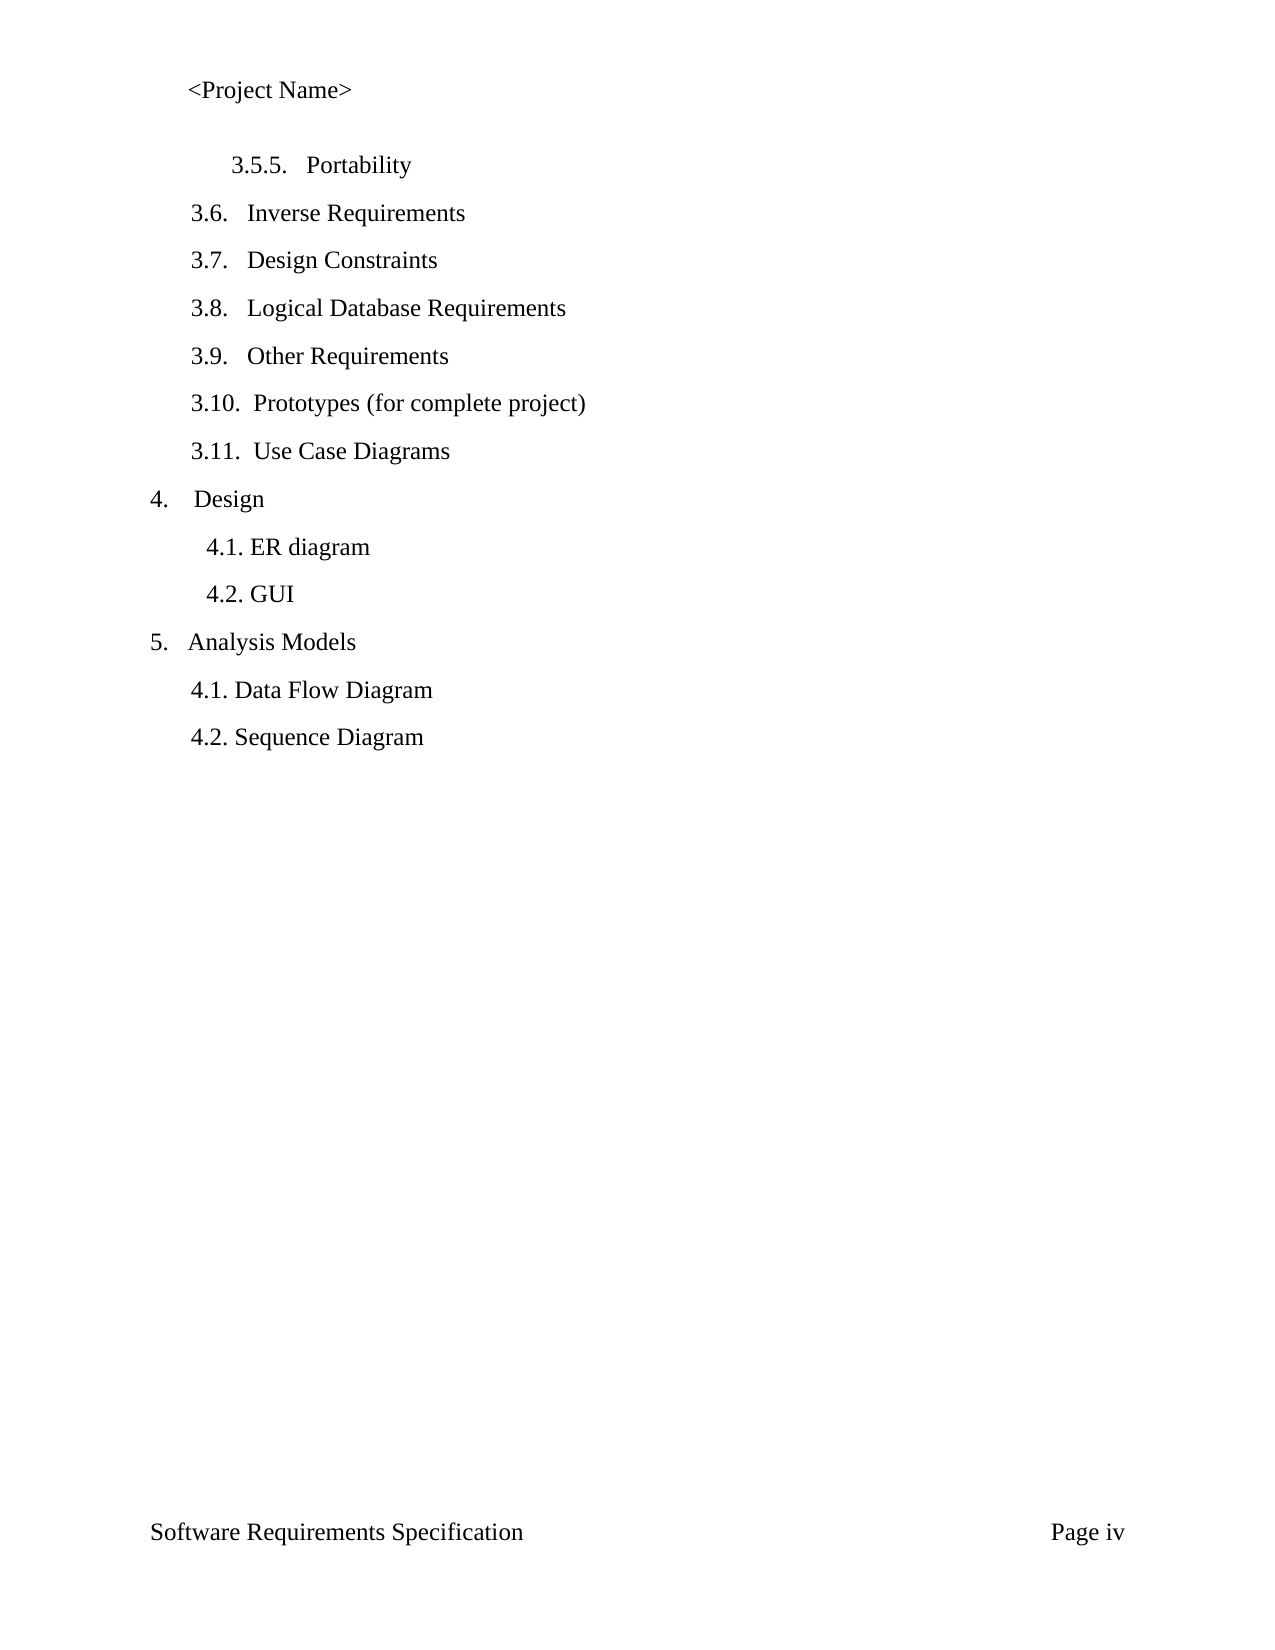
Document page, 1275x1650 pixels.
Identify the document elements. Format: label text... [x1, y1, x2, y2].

list Design [150, 484, 1125, 513]
list Other Requirements [191, 341, 1125, 369]
list Prototypes (for complete project) [191, 388, 1125, 417]
list Analysis Models [150, 627, 1125, 656]
list Inverse Requirements [191, 198, 1125, 226]
text 4.1. Data Flow Diagram [191, 675, 1125, 703]
text 4.2. Sequence Diagram [191, 722, 1125, 751]
list Portability [231, 150, 1125, 179]
list Design Constraints [191, 245, 1125, 274]
list Logical Database Requirements [191, 293, 1125, 322]
text 4.2. GUI [206, 579, 1125, 608]
text 4.1. ER diagram [206, 532, 1125, 560]
list Use Case Diagrams [191, 436, 1125, 465]
